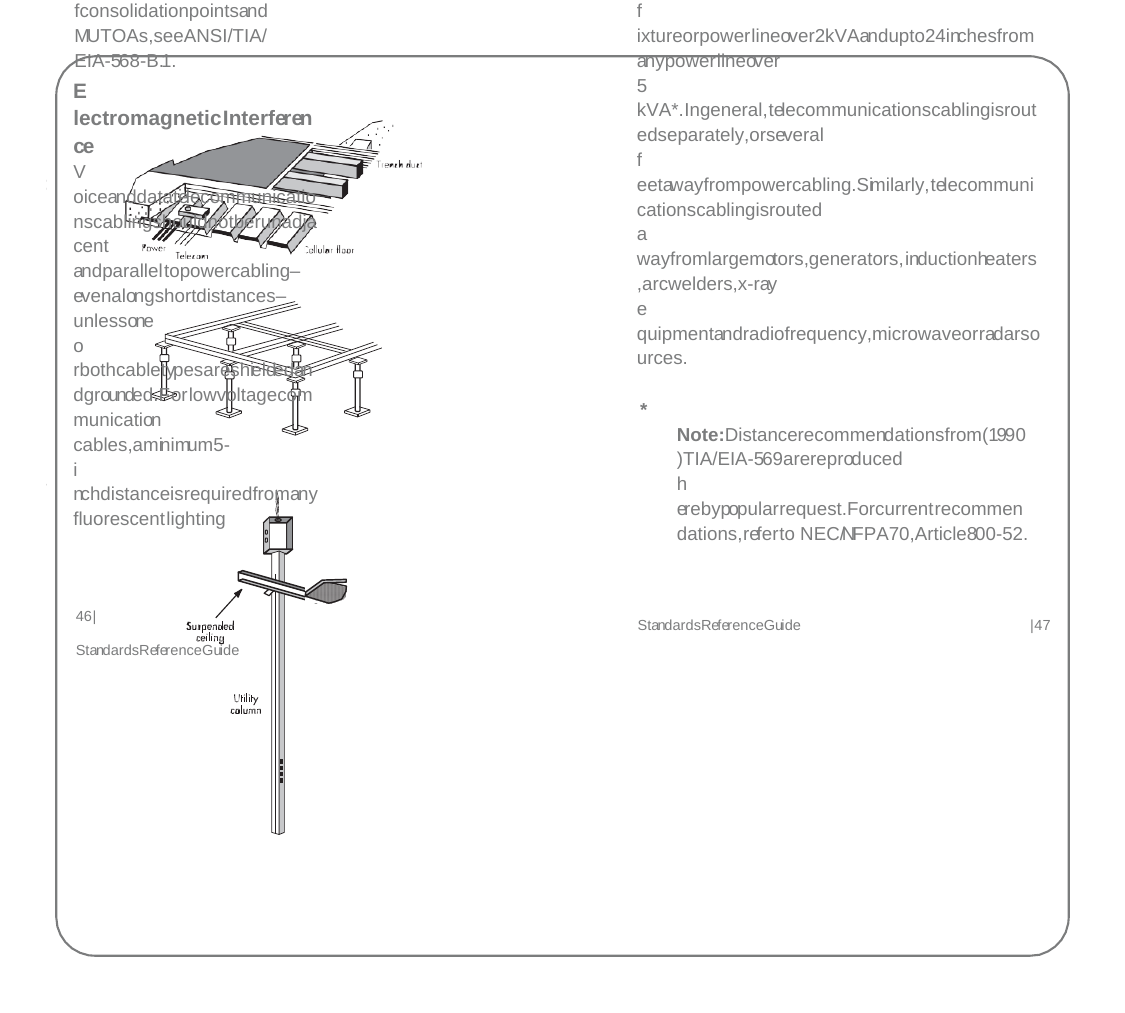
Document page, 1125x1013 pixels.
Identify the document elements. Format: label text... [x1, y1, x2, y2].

picture [333, 593, 347, 604]
text ElectromagneticInterference Voiceanddatatelecommunicationscablingshouldnotberunadjacent andparalleltopowercabling–evenalongshortdistances–unlessone orbothcabletypesareshieldedandgrounded.Forlowvoltagecommunication cables,aminimum5-inchdistanceisrequiredfromanyfluorescentlighting fixtureorpowerlineover2kVAandupto24inchesfromanypowerlineover 5kVA*.Ingeneral,telecommunicationscablingisroutedseparately,orseveral feetawayfrompowercabling.Similarly,telecommunicationscablingisrouted awayfromlargemotors,generators,inductionheaters,arcwelders,x-ray equipmentandradiofrequency,microwaveorradarsources. [73, 79, 318, 529]
text *Note:Distancerecommendationsfrom(1990)TIA/EIA-569arereproduced herebypopularrequest.Forcurrentrecommendations,referto NEC/NFPA70,Article800-52. [640, 398, 1028, 544]
picture [309, 584, 345, 602]
text 46| StandardsReferenceGuide [76, 608, 486, 658]
picture [305, 581, 318, 590]
text Formoredescriptiveinformationondistancelimitationsandpurposes ofconsolidationpointsandMUTOAs,seeANSI/TIA/EIA-568-B.1. [73, 0, 270, 71]
picture [305, 598, 325, 604]
picture [318, 120, 422, 259]
text ElectromagneticInterference Voiceanddatatelecommunicationscablingshouldnotberunadjacent andparalleltopowercabling–evenalongshortdistances–unlessone orbothcabletypesareshieldedandgrounded.Forlowvoltagecommunication cables,aminimum5-inchdistanceisrequiredfromanyfluorescentlighting fixtureorpowerlineover2kVAandupto24inchesfromanypowerlineover 5kVA*.Ingeneral,telecommunicationscablingisroutedseparately,orseveral feetawayfrompowercabling.Similarly,telecommunicationscablingisrouted awayfromlargemotors,generators,inductionheaters,arcwelders,x-ray equipmentandradiofrequency,microwaveorradarsources. [637, 0, 1041, 369]
text StandardsReferenceGuide |47 [637, 616, 1060, 633]
